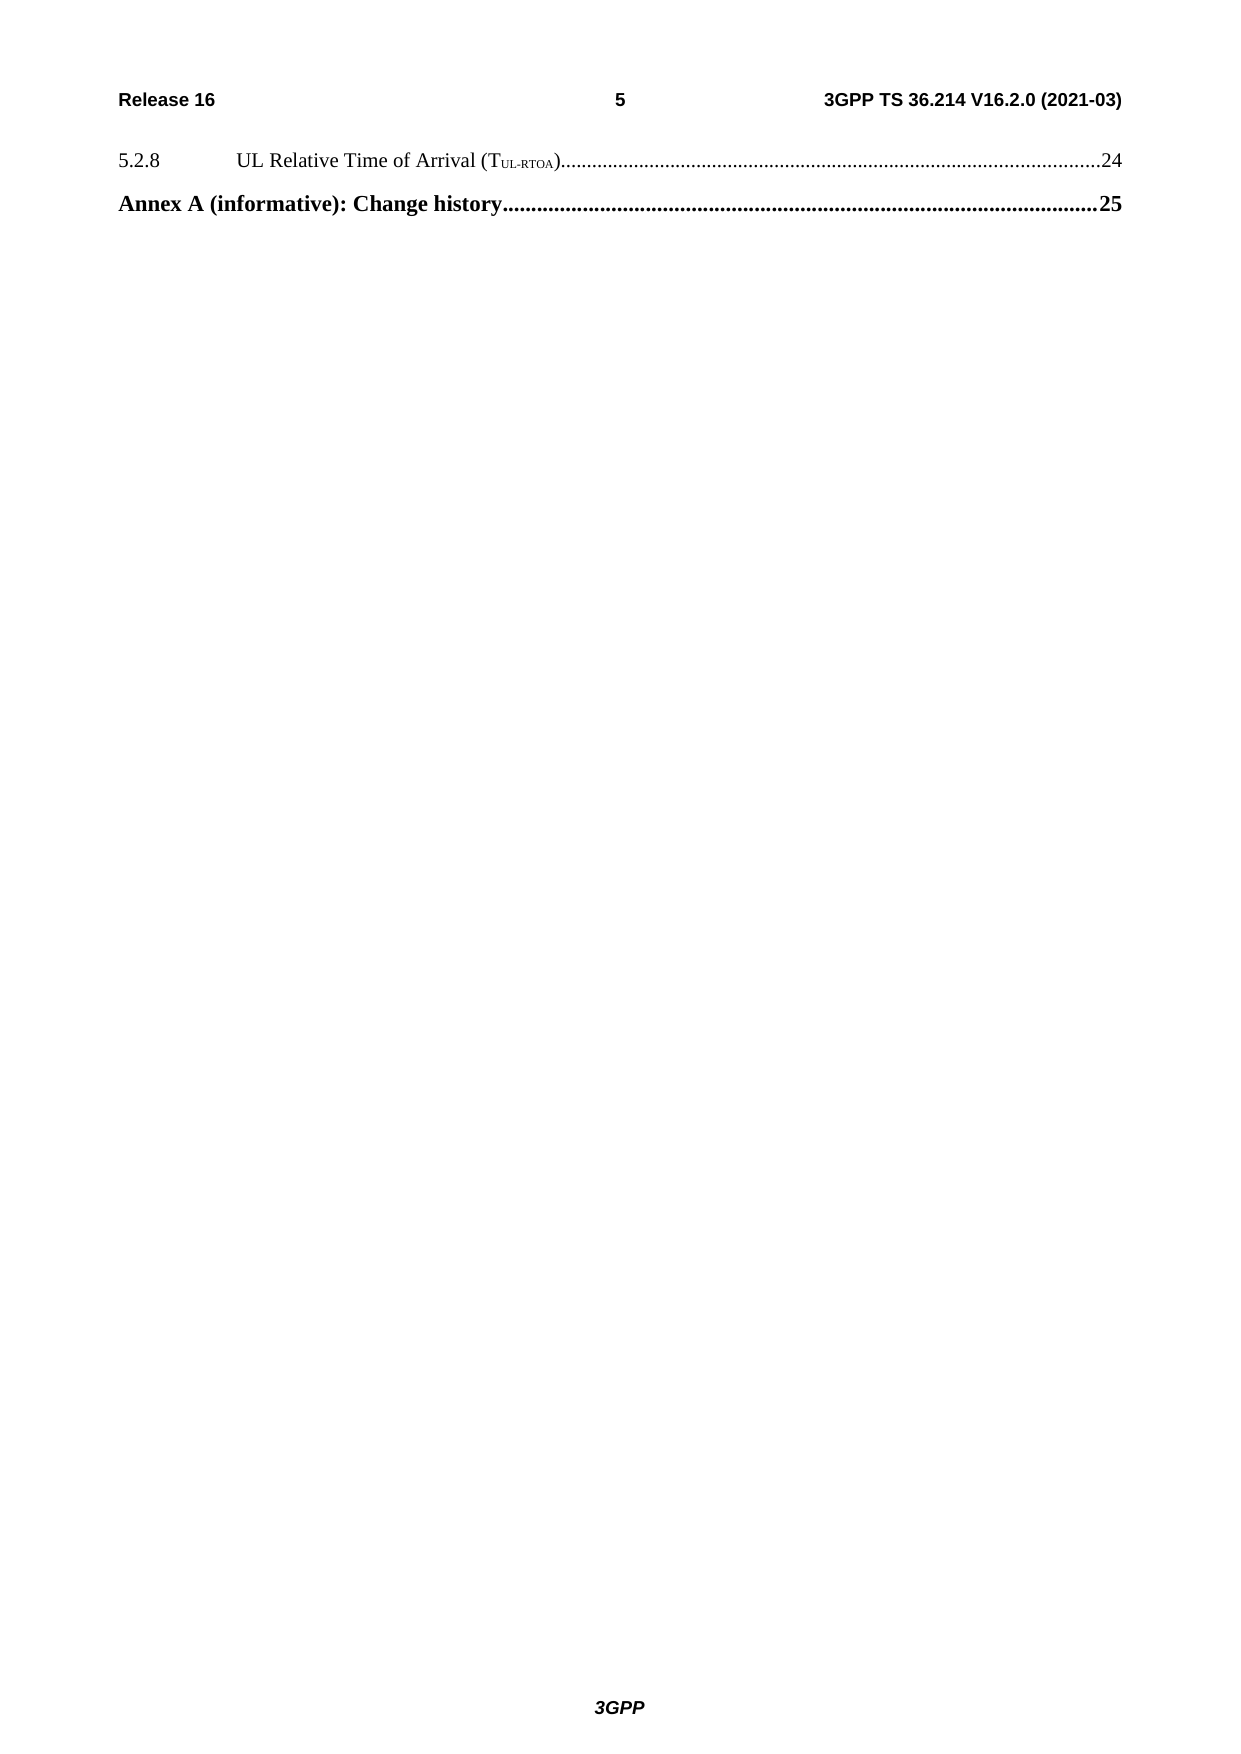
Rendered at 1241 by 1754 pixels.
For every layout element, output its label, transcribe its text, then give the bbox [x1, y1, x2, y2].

text Annex A (informative): Change history 25 [118, 190, 1122, 217]
text 5.2.8 UL Relative Time of Arrival (TUL-RTOA) 24 [118, 147, 1122, 172]
